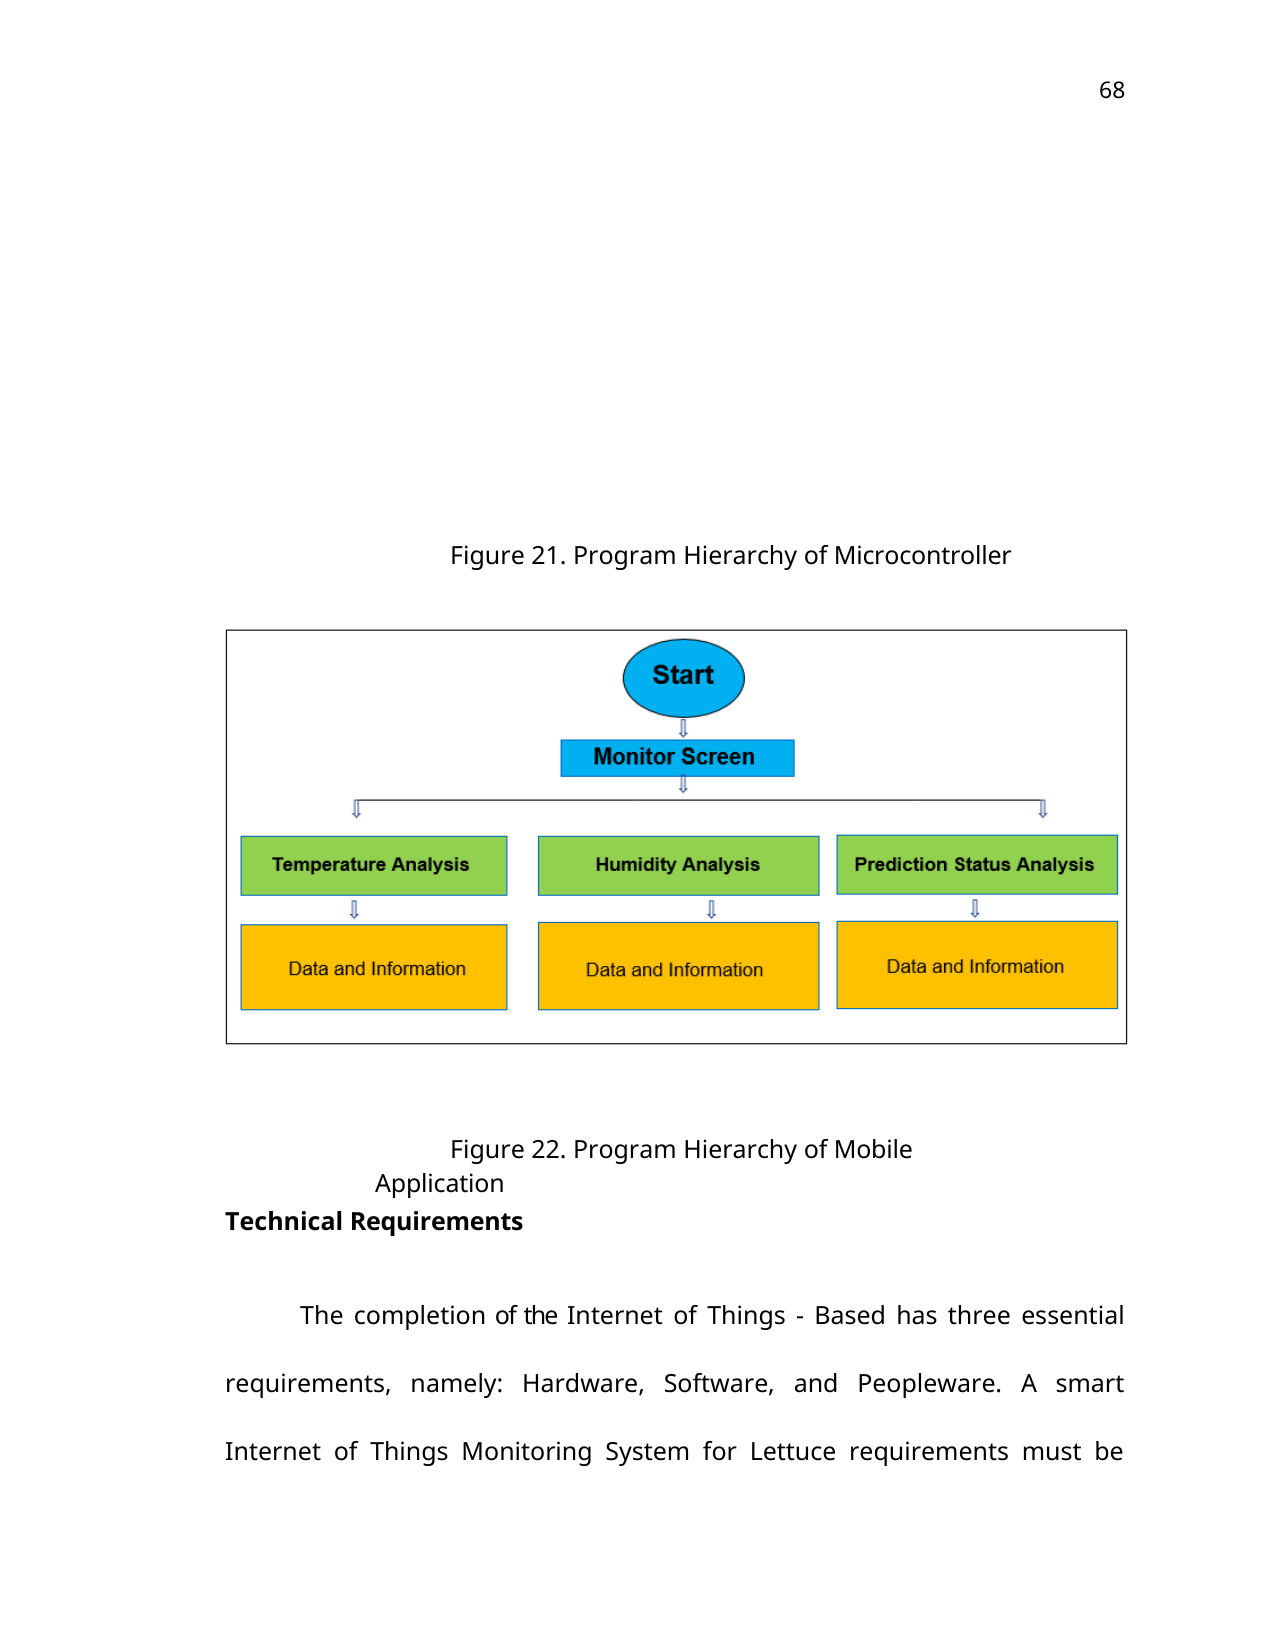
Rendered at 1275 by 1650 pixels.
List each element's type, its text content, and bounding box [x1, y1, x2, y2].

text Figure 22. Program Hierarchy of Mobile Application [375, 1132, 1033, 1200]
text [225, 1298, 1125, 1468]
picture [218, 624, 1134, 1050]
subtitle Technical Requirements [225, 1204, 1125, 1238]
text Figure 21. Program Hierarchy of Microcontroller [375, 537, 1033, 572]
